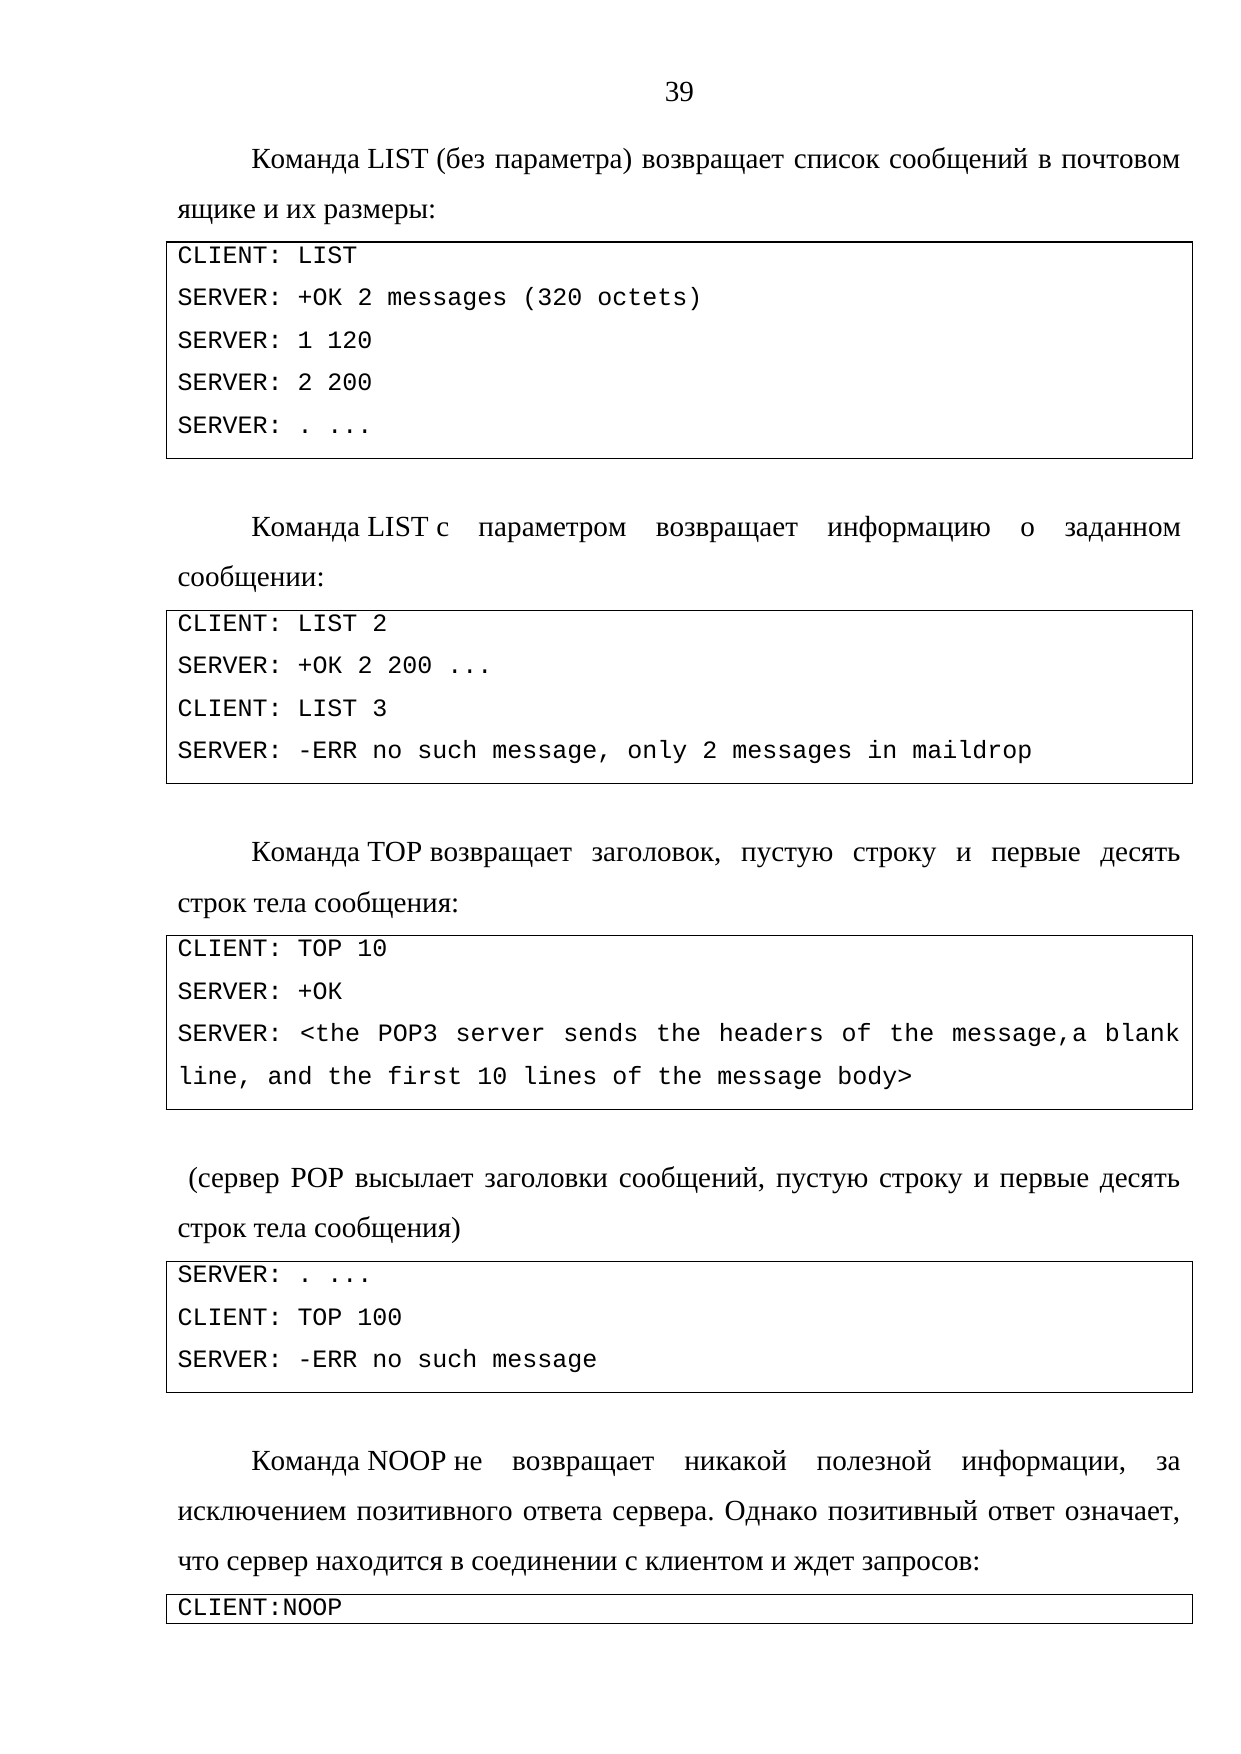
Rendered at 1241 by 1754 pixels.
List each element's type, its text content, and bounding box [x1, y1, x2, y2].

text Команда LIST (без параметра) возвращает список сообщений в почтовом ящике и их размеры: [177, 141, 1181, 225]
text Команда NOOP не возвращает никакой полезной информации, за исключением позитивного ответа сервера. Однако позитивный ответ означает, что сервер находится в соединении с клиентом и ждет запросов: [177, 1443, 1181, 1577]
table_header CLIENT: LIST 2 SERVER: +ОК 2 200 ... CLIENT: LIST 3 SERVER: -ERR no such message, only 2 messages in maildrop [167, 611, 1192, 783]
table_header SERVER: . ... CLIENT: TOP 100 SERVER: -ERR no such message [167, 1262, 1192, 1392]
text (сервер POP высылает заголовки сообщений, пустую строку и первые десять строк тела сообщения) [177, 1160, 1181, 1244]
table_header CLIENT: LIST SERVER: +ОК 2 messages (320 octets) SERVER: 1 120 SERVER: 2 200 SERVER: . ... [167, 243, 1192, 457]
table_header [167, 1595, 1192, 1623]
text Команда LIST с параметром возвращает информацию о заданном сообщении: [177, 509, 1181, 593]
table_header CLIENT: TOP 10 SERVER: +ОК SERVER: <the POP3 server sends the headers of the message,a blank line, and the first 10 lines of the message body> [167, 936, 1192, 1108]
text Команда TOP возвращает заголовок, пустую строку и первые десять строк тела сообщения: [177, 834, 1181, 918]
